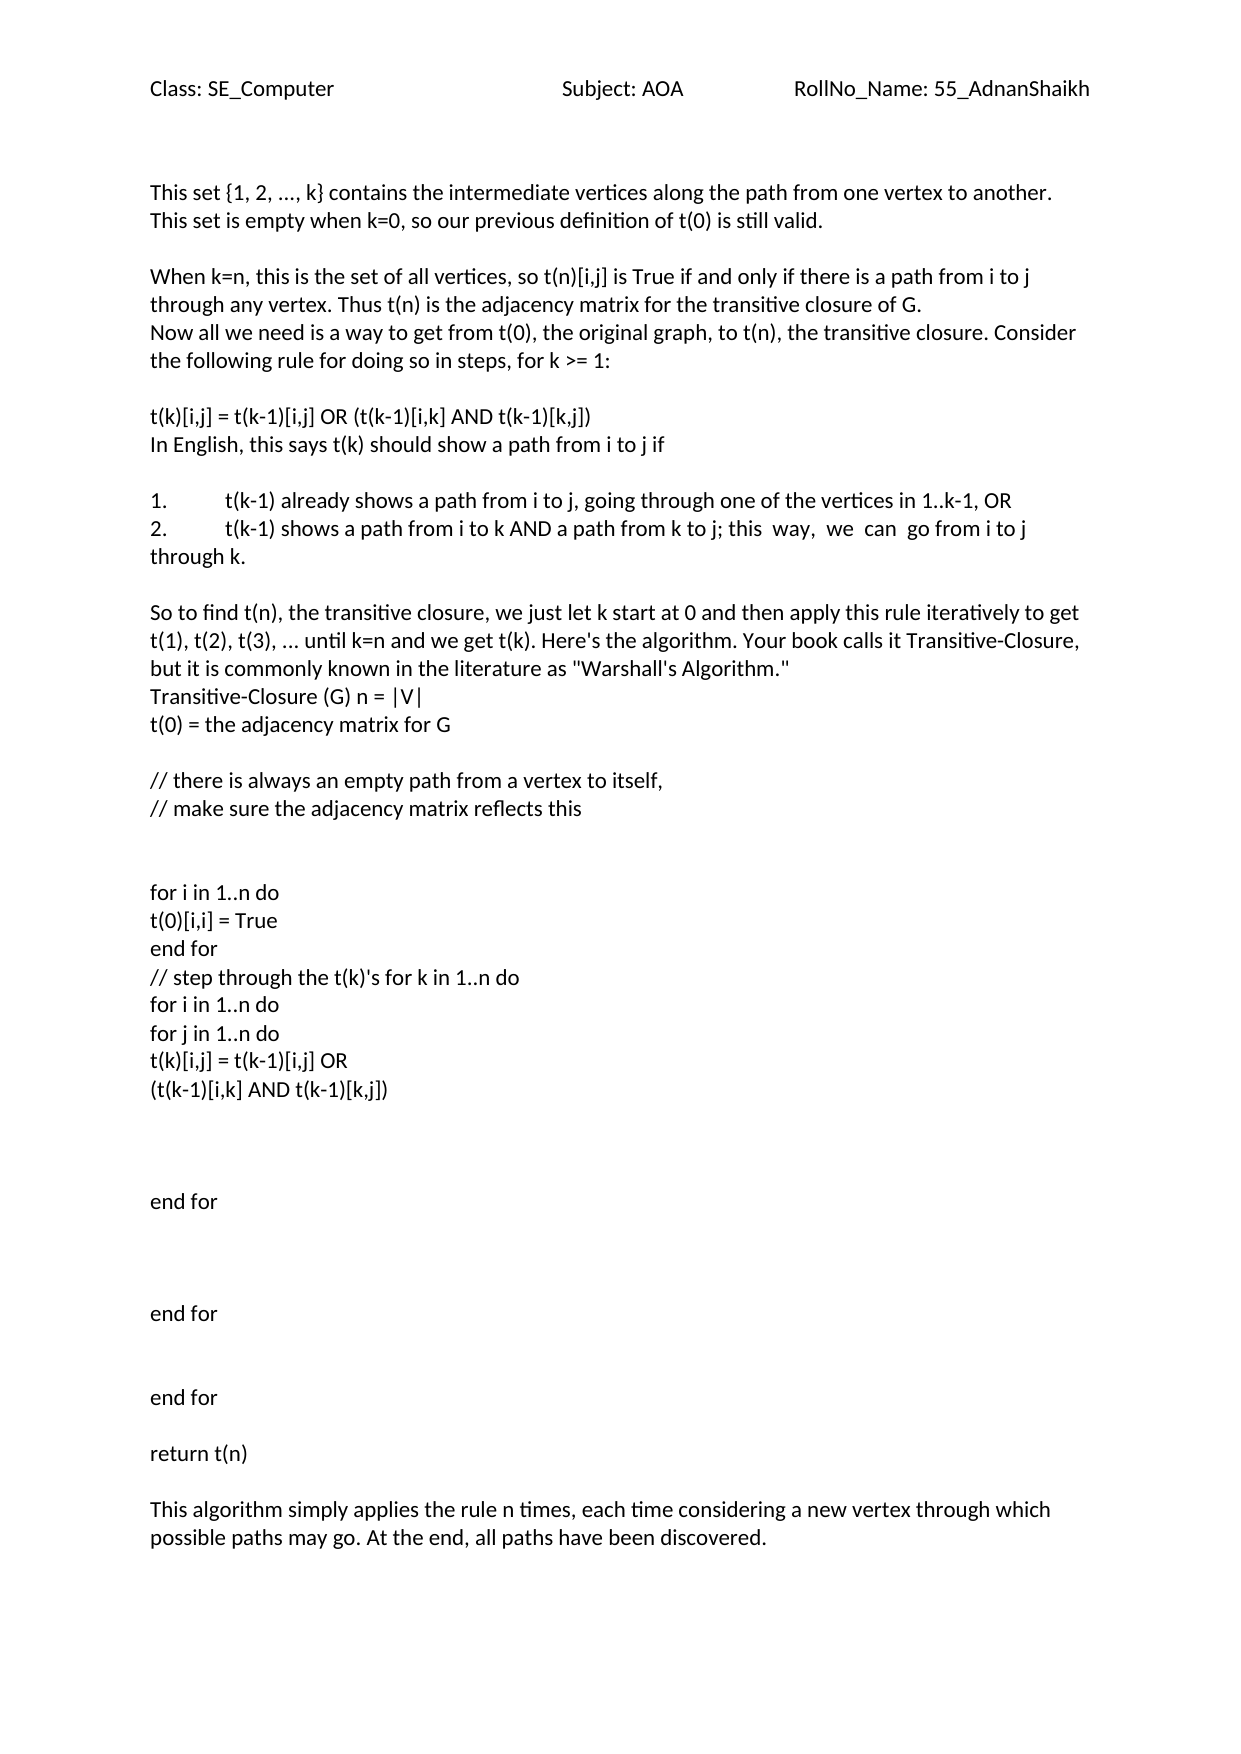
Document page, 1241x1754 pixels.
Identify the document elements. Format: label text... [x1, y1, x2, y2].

text for i in 1..n do [150, 991, 1090, 1019]
text end for [150, 1187, 1090, 1215]
text In English, this says t(k) should show a path from i to j if [150, 430, 1090, 458]
text // make sure the adjacency matrix reflects this [150, 794, 1090, 822]
text t(0) = the adjacency matrix for G [150, 710, 1090, 738]
text Now all we need is a way to get from t(0), the original graph, to t(n), the transitive closure. Consider the following rule for doing so in steps, for k >= 1: [150, 318, 1090, 374]
text return t(n) [150, 1439, 1090, 1467]
text // step through the t(k)'s for k in 1..n do [150, 963, 1090, 991]
text for i in 1..n do [150, 878, 1090, 907]
text for j in 1..n do [150, 1019, 1090, 1047]
text Transitive-Closure (G) n = |V| [150, 682, 1090, 710]
text (t(k-1)[i,k] AND t(k-1)[k,j]) [150, 1075, 1090, 1103]
text This set {1, 2, ..., k} contains the intermediate vertices along the path from one vertex to another. This set is empty when k=0, so our previous definition of t(0) is still valid. [150, 178, 1090, 234]
text t(k)[i,j] = t(k-1)[i,j] OR (t(k-1)[i,k] AND t(k-1)[k,j]) [150, 402, 1090, 430]
text When k=n, this is the set of all vertices, so t(n)[i,j] is True if and only if there is a path from i to j through any vertex. Thus t(n) is the adjacency matrix for the transitive closure of G. [150, 262, 1090, 318]
text 1. t(k-1) already shows a path from i to j, going through one of the vertices in 1..k-1, OR [150, 486, 1090, 514]
text end for [150, 1383, 1090, 1411]
text t(0)[i,i] = True [150, 907, 1090, 934]
text end for [150, 1299, 1090, 1327]
text This algorithm simply applies the rule n times, each time considering a new vertex through which possible paths may go. At the end, all paths have been discovered. [150, 1495, 1090, 1551]
text So to find t(n), the transitive closure, we just let k start at 0 and then apply this rule iteratively to get t(1), t(2), t(3), ... until k=n and we get t(k). Here's the algorithm. Your book calls it Transitive-Closure, but it is commonly known in the literature as "Warshall's Algorithm." [150, 598, 1090, 682]
text end for [150, 934, 1090, 963]
text // there is always an empty path from a vertex to itself, [150, 766, 1090, 794]
text t(k)[i,j] = t(k-1)[i,j] OR [150, 1047, 1090, 1075]
text 2. t(k-1) shows a path from i to k AND a path from k to j; this way, we can go from i to j through k. [150, 514, 1090, 570]
